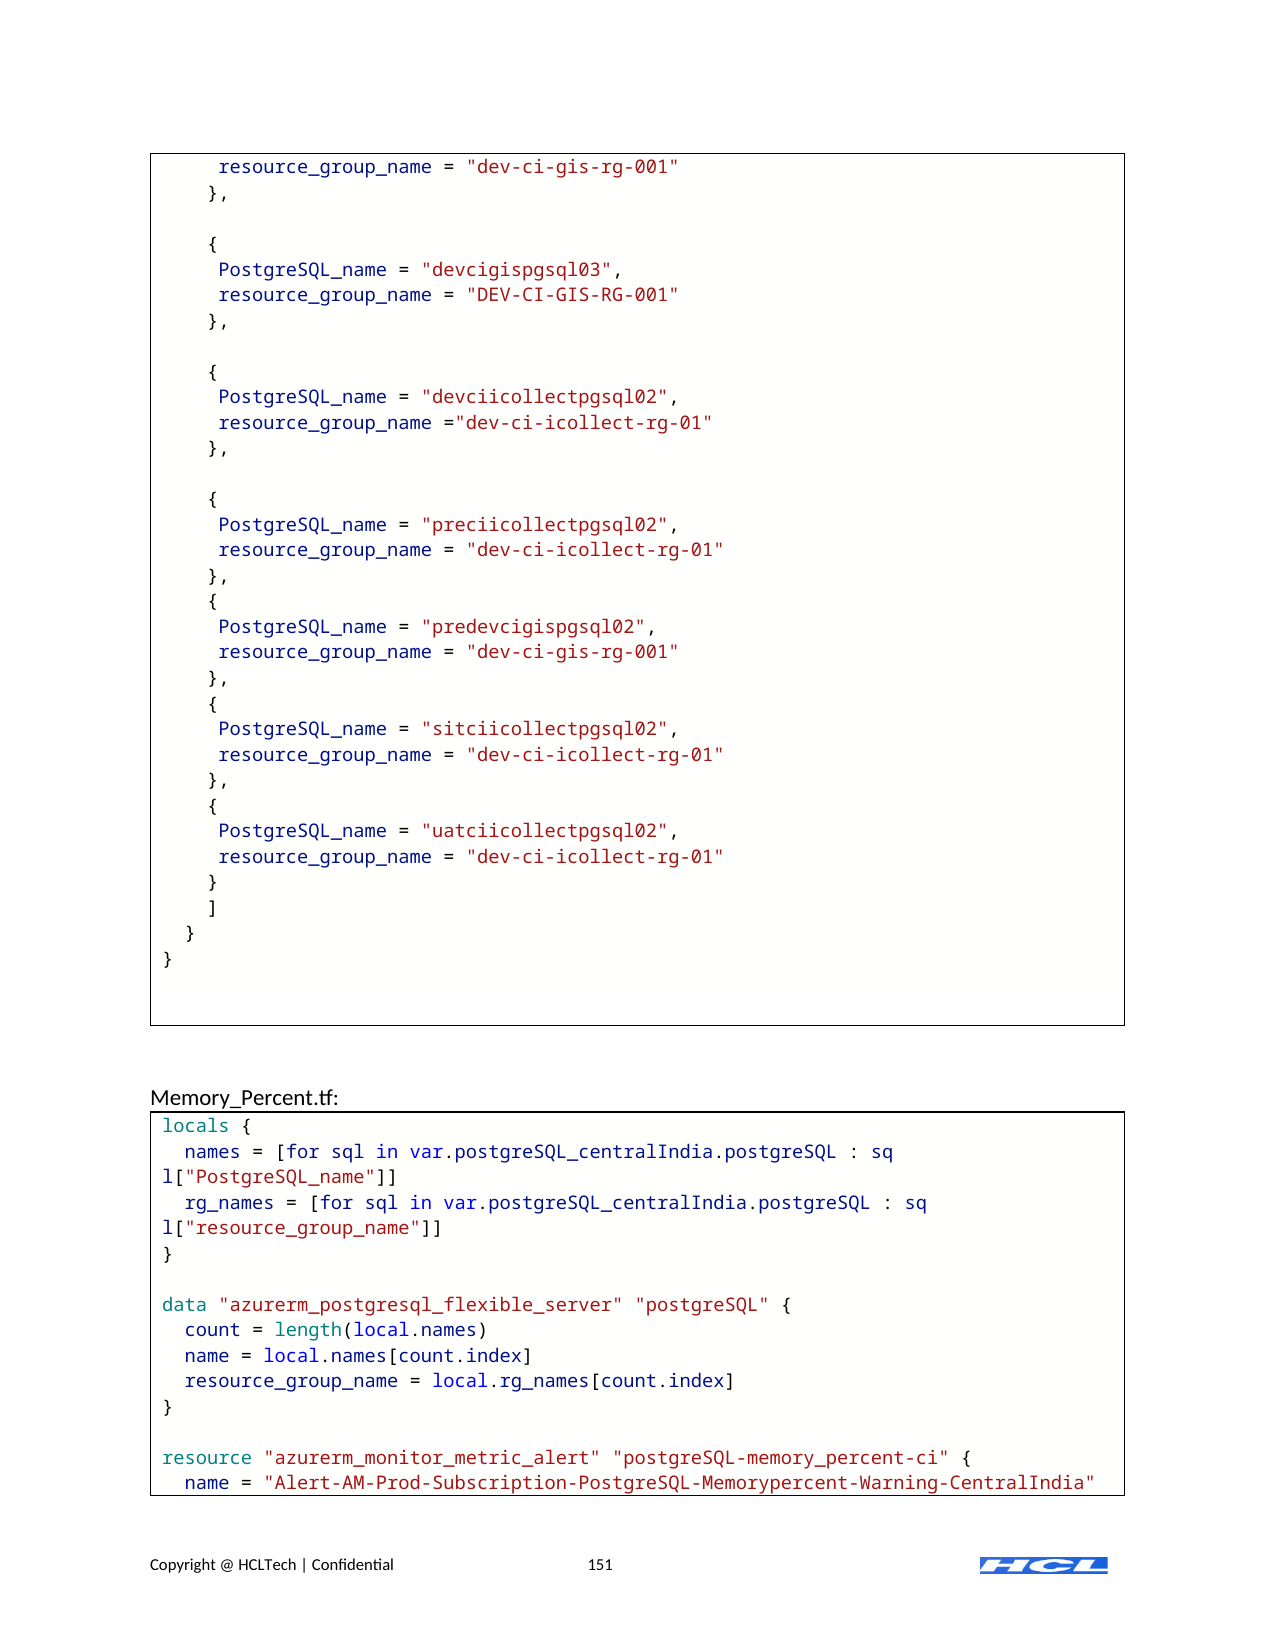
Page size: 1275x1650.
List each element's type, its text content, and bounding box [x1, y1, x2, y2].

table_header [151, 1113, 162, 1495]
picture [980, 1557, 1108, 1574]
text Memory_Percent.tf: [150, 1083, 1125, 1111]
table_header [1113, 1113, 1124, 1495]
